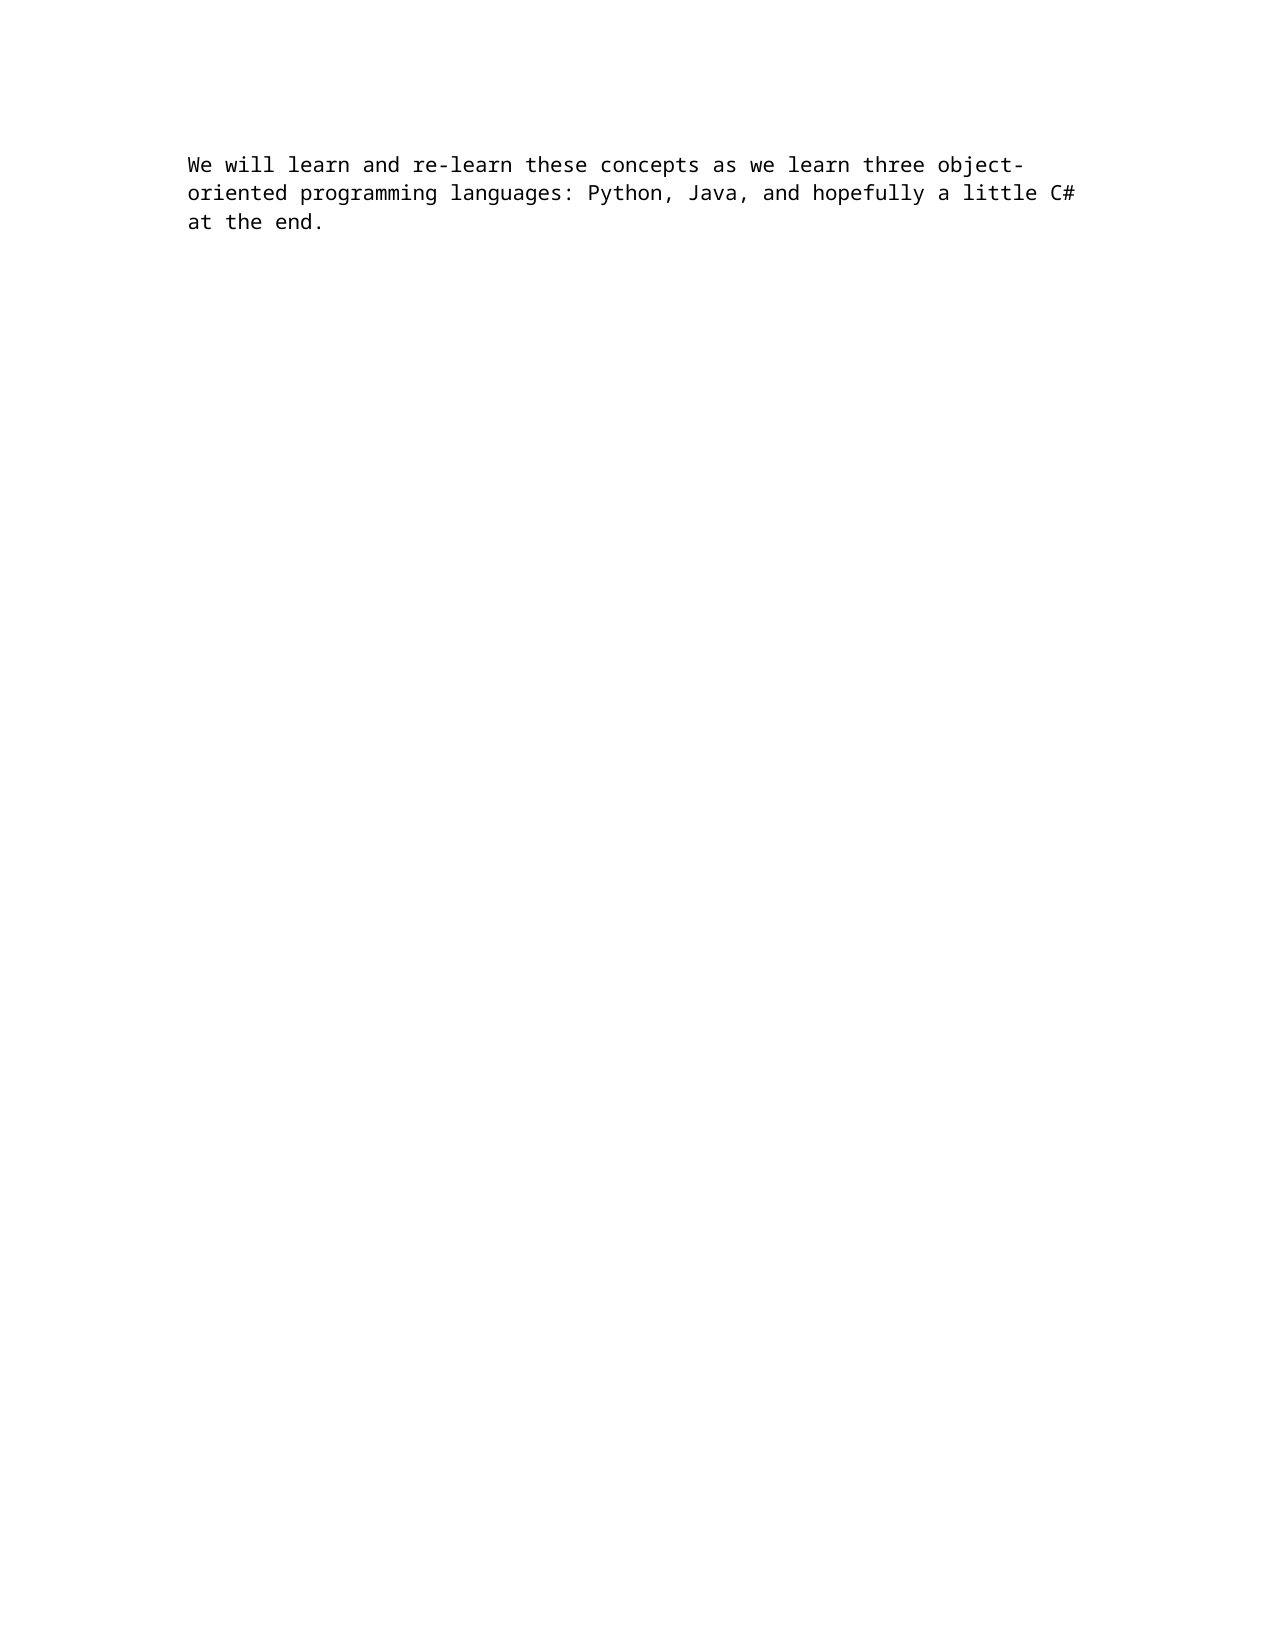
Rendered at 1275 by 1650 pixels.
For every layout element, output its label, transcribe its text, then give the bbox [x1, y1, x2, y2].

text We will learn and re-learn these concepts as we learn three object-oriented programming languages: Python, Java, and hopefully a little C# at the end. [187, 150, 1087, 235]
